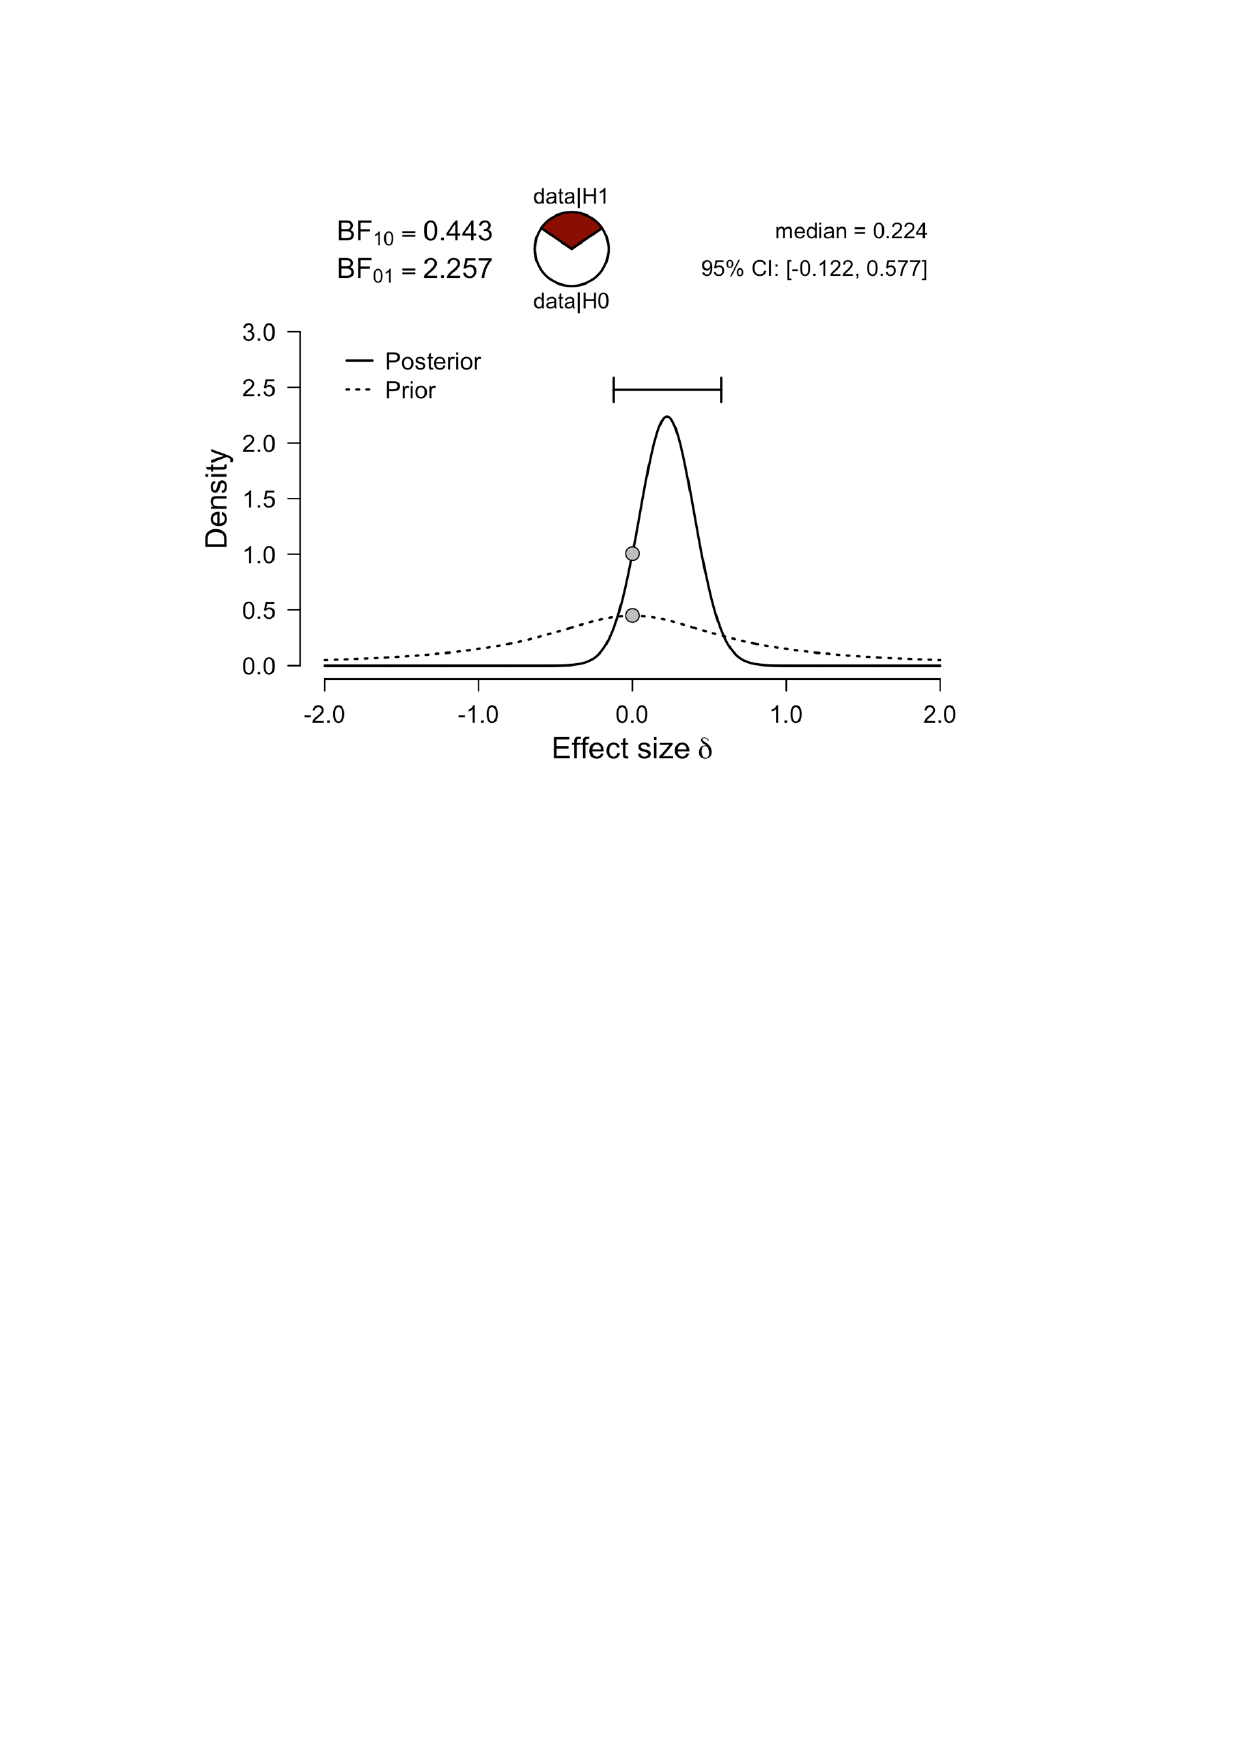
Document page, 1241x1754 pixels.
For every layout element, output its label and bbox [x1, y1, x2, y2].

picture [177, 147, 1063, 816]
